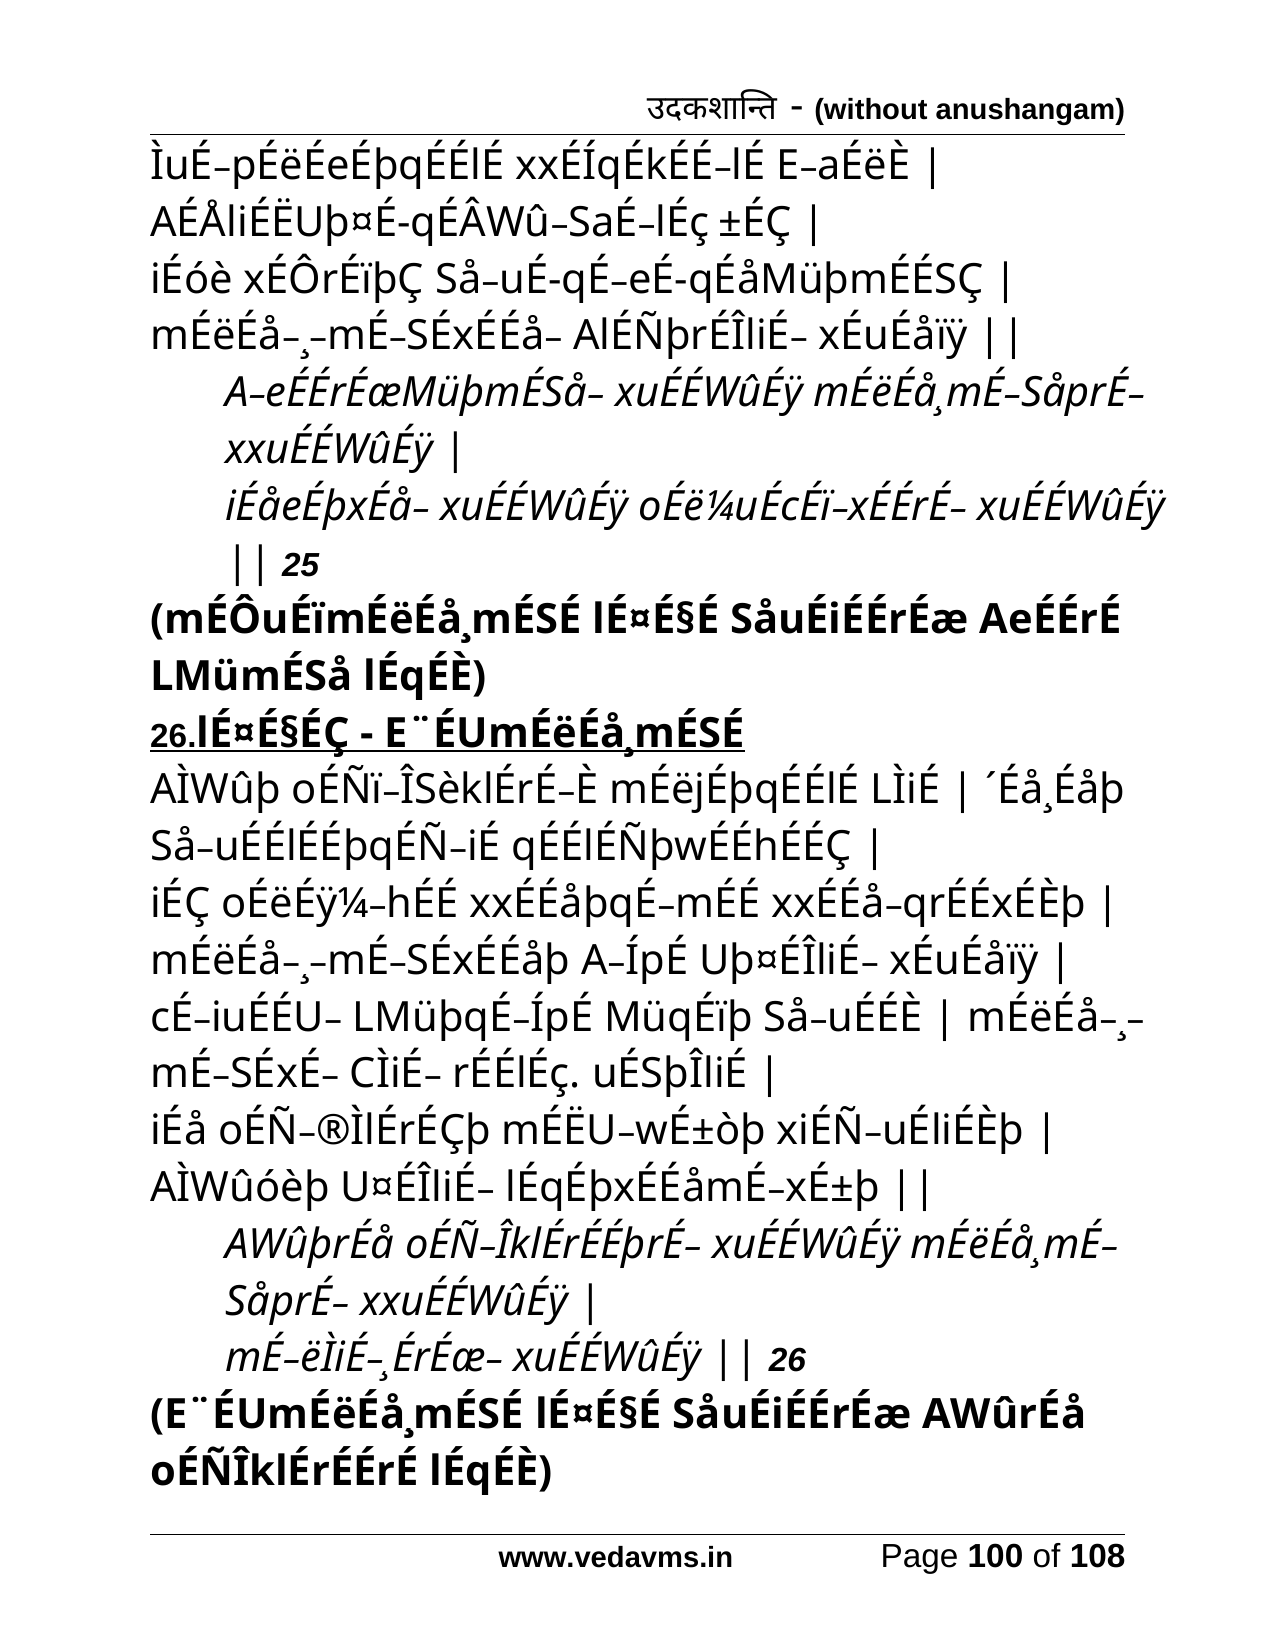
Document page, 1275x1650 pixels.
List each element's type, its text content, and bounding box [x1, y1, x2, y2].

text iÉå oÉÑ–®ÌlÉrÉÇþ mÉËU–wÉ±òþ xiÉÑ–uÉliÉÈþ | AÌWûóèþ U¤ÉÎliÉ– lÉqÉþxÉÉåmÉ–xÉ±þ || [150, 1100, 1174, 1213]
text iÉóè xÉÔrÉïþÇ Så–uÉ-qÉ–eÉ-qÉåMüþmÉÉSÇ | mÉëÉå–¸–mÉ–SÉxÉÉå– AlÉÑþrÉÎliÉ– xÉuÉåïÿ || [150, 248, 1174, 362]
text cÉ–iuÉÉU– LMüþqÉ–ÍpÉ MüqÉïþ Så–uÉÉÈ | mÉëÉå–¸–mÉ–SÉxÉ– CÌiÉ– rÉÉlÉç. uÉSþÎliÉ | [150, 986, 1174, 1100]
text 26.lÉ¤É§ÉÇ - E¨ÉUmÉëÉå¸mÉSÉ [150, 703, 1174, 759]
text (E¨ÉUmÉëÉå¸mÉSÉ lÉ¤É§É SåuÉiÉÉrÉæ AWûrÉå oÉÑÎklÉrÉÉrÉ lÉqÉÈ) [150, 1384, 1125, 1497]
text AÌWûþ oÉÑï–ÎSèklÉrÉ–È mÉëjÉþqÉÉlÉ LÌiÉ | ´Éå¸Éåþ Så–uÉÉlÉÉþqÉÑ–iÉ qÉÉlÉÑþwÉÉhÉÉÇ | [150, 759, 1174, 873]
text iÉÇ oÉëÉÿ¼–hÉÉ xxÉÉåþqÉ–mÉÉ xxÉÉå–qrÉÉxÉÈþ | mÉëÉå–¸–mÉ–SÉxÉÉåþ A–ÍpÉ Uþ¤ÉÎliÉ– xÉuÉåïÿ | [150, 873, 1174, 986]
text AWûþrÉå oÉÑ–ÎklÉrÉÉþrÉ– xuÉÉWûÉÿ mÉëÉå¸mÉ–SåprÉ– xxuÉÉWûÉÿ | [225, 1213, 1125, 1327]
text (mÉÔuÉïmÉëÉå¸mÉSÉ lÉ¤É§É SåuÉiÉÉrÉæ AeÉÉrÉ LMümÉSå lÉqÉÈ) [150, 589, 1125, 703]
text A–eÉÉrÉæMüþmÉSå– xuÉÉWûÉÿ mÉëÉå¸mÉ–SåprÉ– xxuÉÉWûÉÿ | iÉåeÉþxÉå– xuÉÉWûÉÿ oÉë¼uÉcÉï–xÉÉrÉ– xuÉÉWûÉÿ || 25 [225, 362, 1174, 589]
text ÌuÉ–pÉëÉeÉþqÉÉlÉ xxÉÍqÉkÉÉ–lÉ E–aÉëÈ | AÉÅliÉËUþ¤É-qÉÂWû–SaÉ–lÉç ±ÉÇ | [150, 135, 1174, 248]
text mÉ–ëÌiÉ–¸ÉrÉæ– xuÉÉWûÉÿ || 26 [225, 1327, 1174, 1384]
